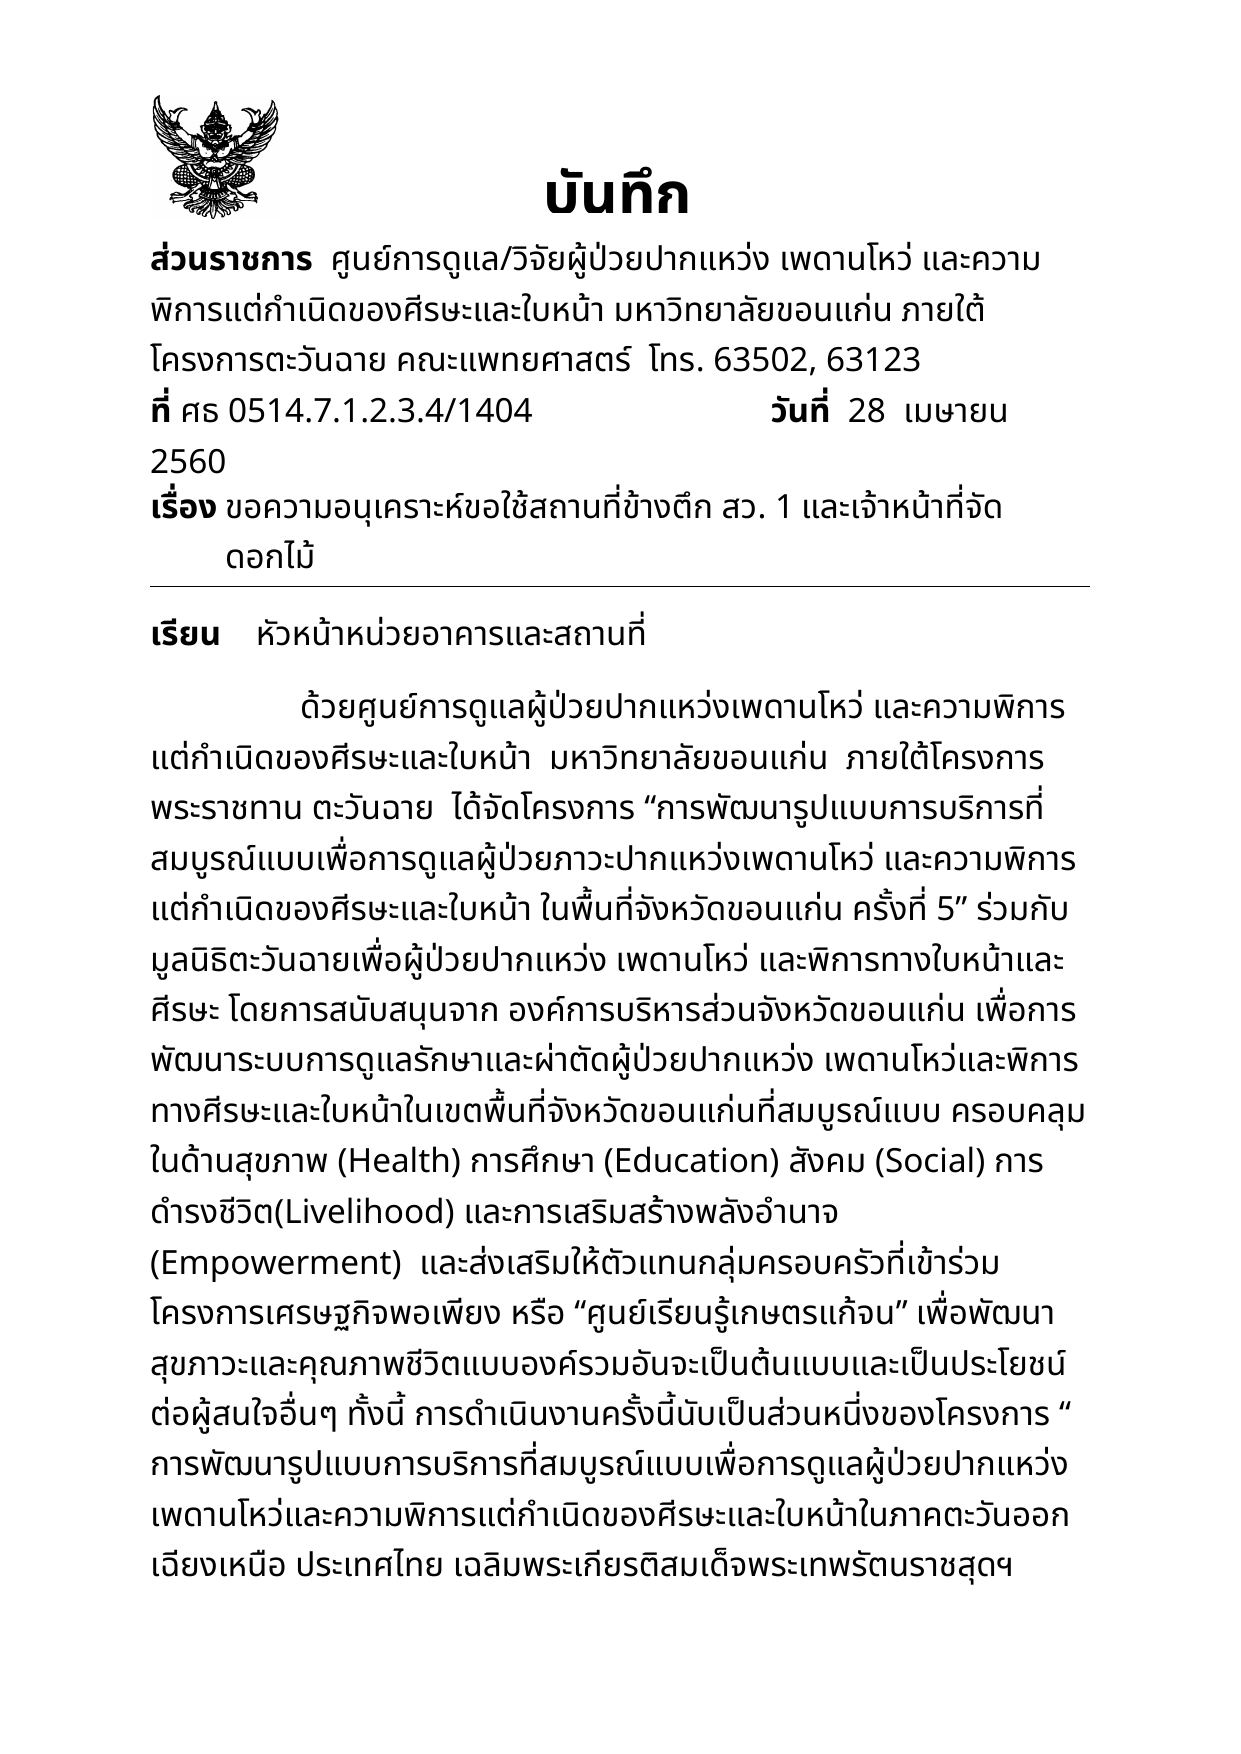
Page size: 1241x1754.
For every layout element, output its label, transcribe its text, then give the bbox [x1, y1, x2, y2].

subtitle ส่วนราชการ ศูนย์การดูแล/วิจัยผู้ป่วยปากแหว่ง เพดานโหว่ และความพิการแต่กำเนิดของศีรษะและใบหน้า มหาวิทยาลัยขอนแก่น ภายใต้โครงการตะวันฉาย คณะแพทยศาสตร์ โทร. 63502, 63123 [150, 235, 1090, 387]
subtitle ที่ ศธ 0514.7.1.2.3.4/1404 วันที่ 28 เมษายน 2560 [150, 387, 1090, 483]
text เรียน หัวหน้าหน่วยอาคารและสถานที่ [150, 610, 1090, 661]
text เรื่อง ขอความอนุเคราะห์ขอใช้สถานที่ข้างตึก สว. 1และเจ้าหน้าที่จัดดอกไม้ [150, 483, 1090, 586]
picture [152, 95, 279, 220]
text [150, 683, 1090, 1592]
